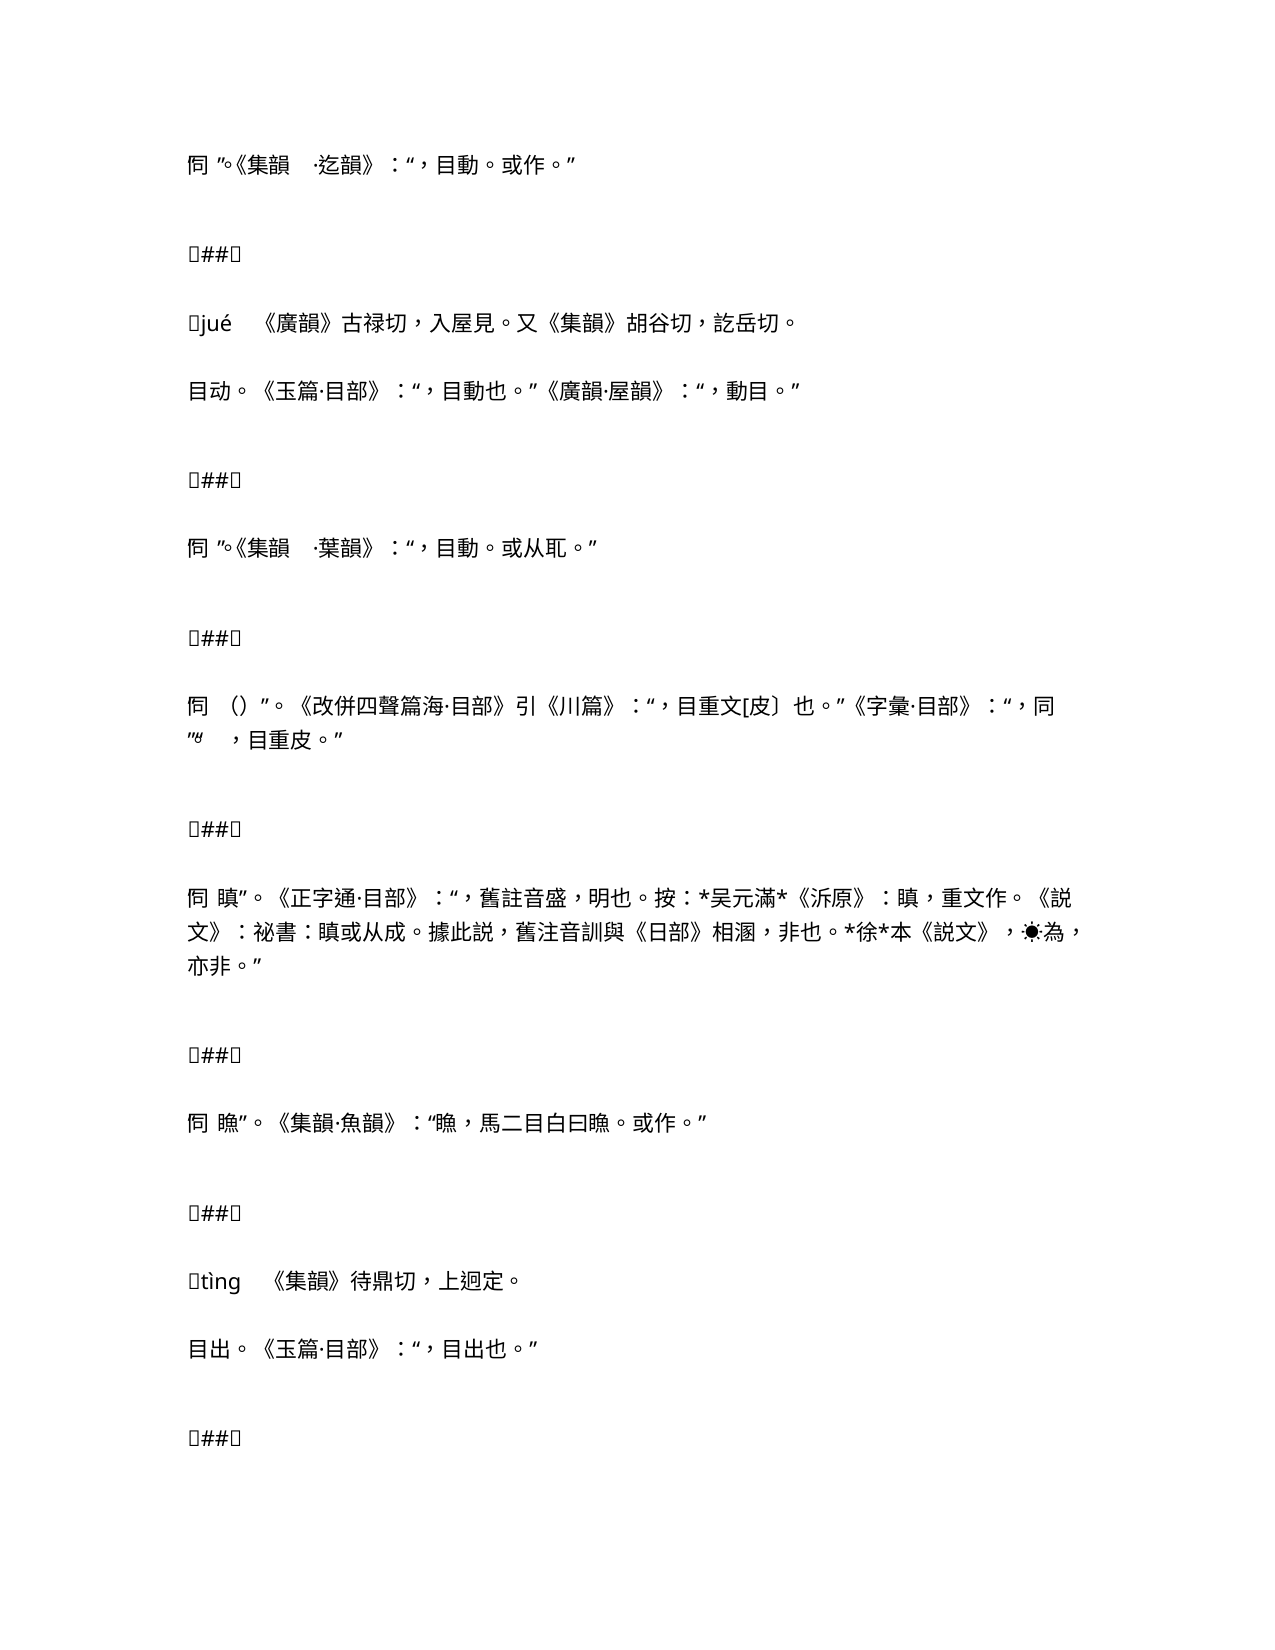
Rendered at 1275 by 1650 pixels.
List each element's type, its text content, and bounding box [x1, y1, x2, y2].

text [187, 1423, 1087, 1487]
text 𥆐##𥆐 𥆐同“䁩”。《集韻·魚韻》：“䁩，馬二目白曰䁩。或作𥆐。” [187, 1040, 1087, 1172]
text 𥆌##𥆌 𥆌jué 《廣韻》古禄切，入屋見。又《集韻》胡谷切，訖岳切。 目动。《玉篇·目部》：“𥆌，目動也。”《廣韻·屋韻》：“𥆌，動目。” [187, 239, 1087, 440]
text 𥆑##𥆑 𥆑tìng 《集韻》待鼎切，上迥定。 目出。《玉篇·目部》：“𥆑，目出也。” [187, 1197, 1087, 1398]
text 𥆏##𥆏 𥆏同“瞋”。《正字通·目部》：“𥆏，舊註音盛，明也。按：*吴元滿*《泝原》：瞋，重文作𥆏。《説文》：祕書：瞋或从成。據此説，舊注音訓與《日部》𥆏相溷，非也。*徐*本《説文》𥆏，☀為𥅜，亦非。” [187, 814, 1087, 1015]
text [187, 150, 1087, 214]
text 𥆎##𥆎 𥆎同“𥃤（𥃧）”。《改併四聲篇海·目部》引《川篇》：“𥆎，目重文[皮〕也。”《字彙·目部》：“𥆎，同𥃤。”“𥃤，目重皮。” [187, 622, 1087, 789]
text 𥆍##𥆍 𥆍同“𥍉”。《集韻·葉韻》：“𥍉，目動。或从耴。” [187, 465, 1087, 597]
